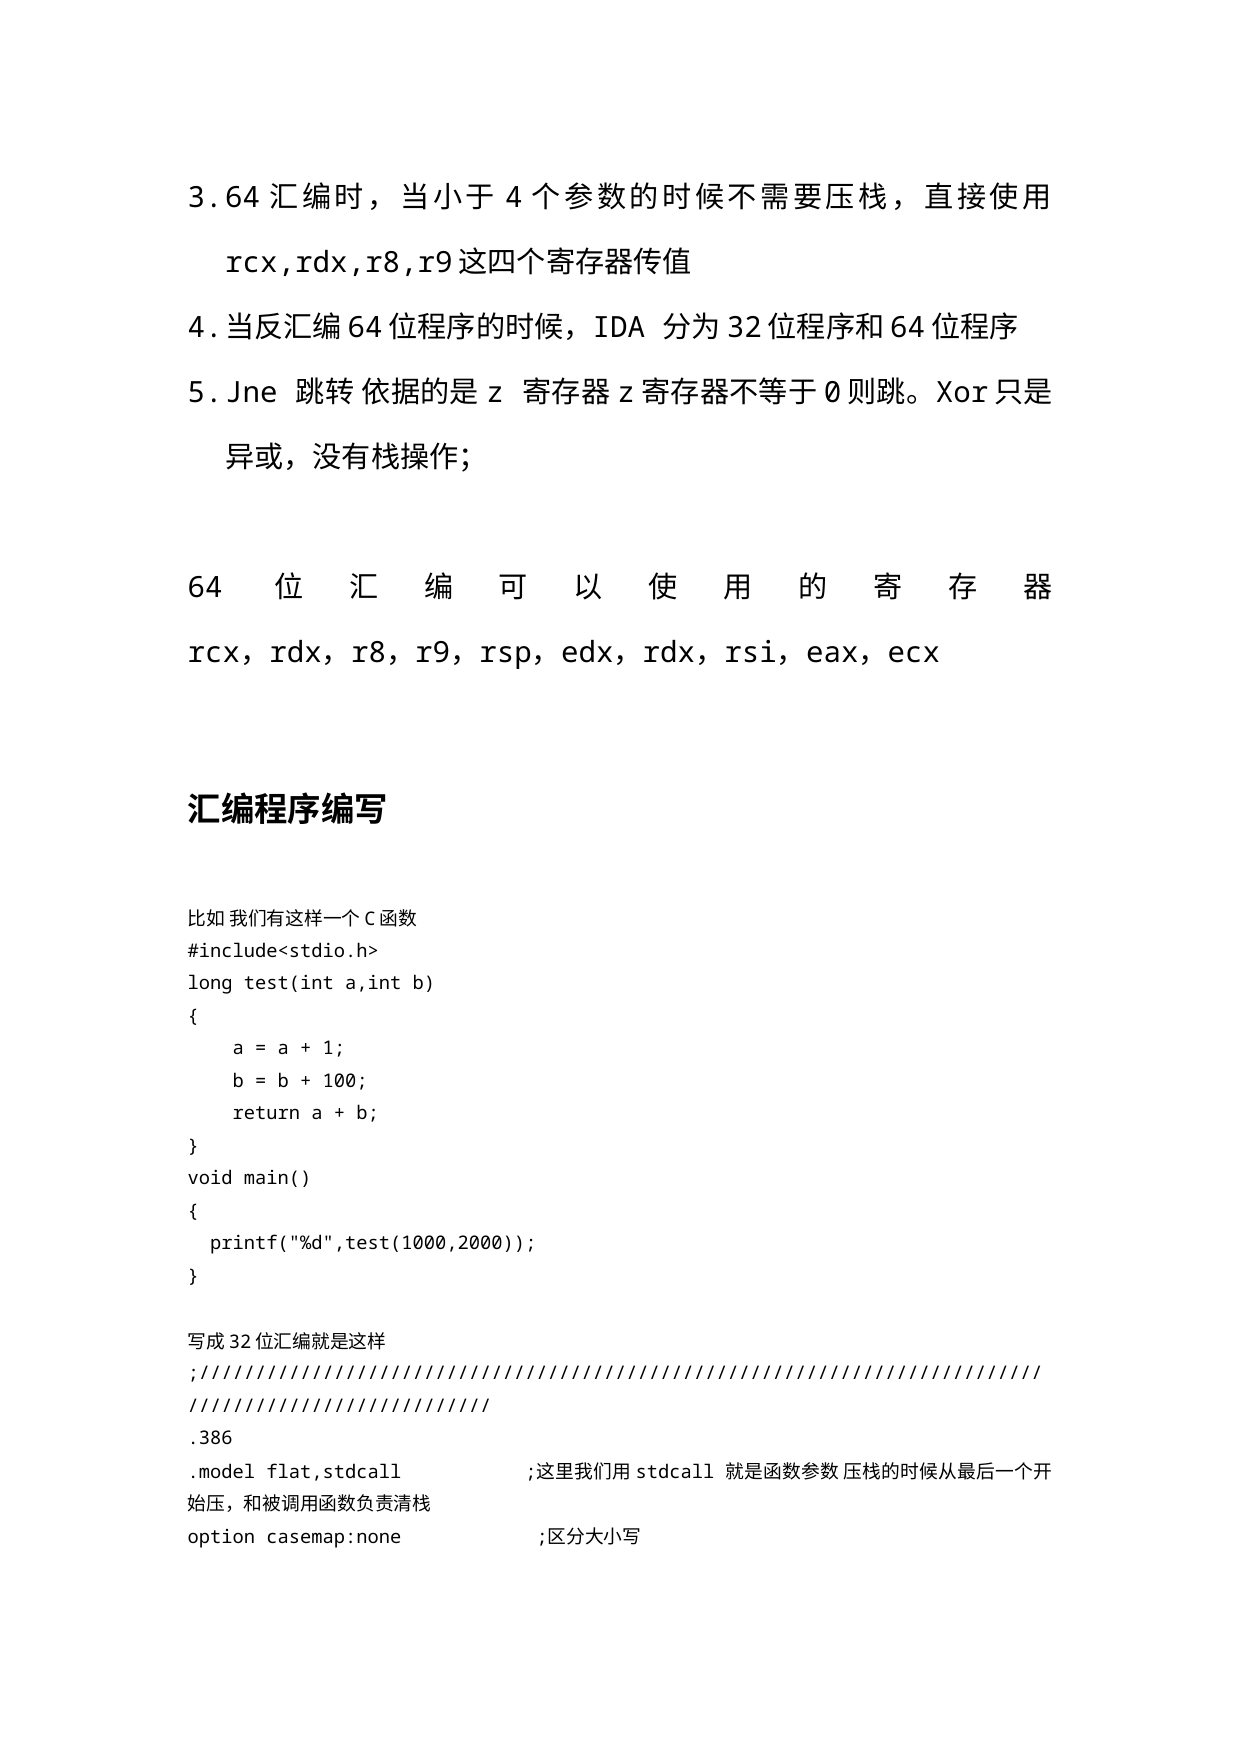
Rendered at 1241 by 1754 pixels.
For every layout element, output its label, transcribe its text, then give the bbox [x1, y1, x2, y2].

list 当反汇编64位程序的时候，IDA 分为32位程序和64位程序 [187, 292, 1053, 357]
list Jne 跳转 依据的是 z 寄存器 z寄存器不等于0则跳。Xor只是异或，没有栈操作； [187, 357, 1053, 487]
text 64位汇编可以使用的寄存器 rcx，rdx，r8，r9，rsp，edx，rdx，rsi，eax，ecx [187, 552, 1053, 682]
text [187, 901, 1053, 1551]
list 64汇编时，当小于4个参数的时候不需要压栈，直接使用rcx,rdx,r8,r9这四个寄存器传值 [187, 162, 1053, 292]
subtitle 汇编程序编写 [187, 774, 1053, 839]
